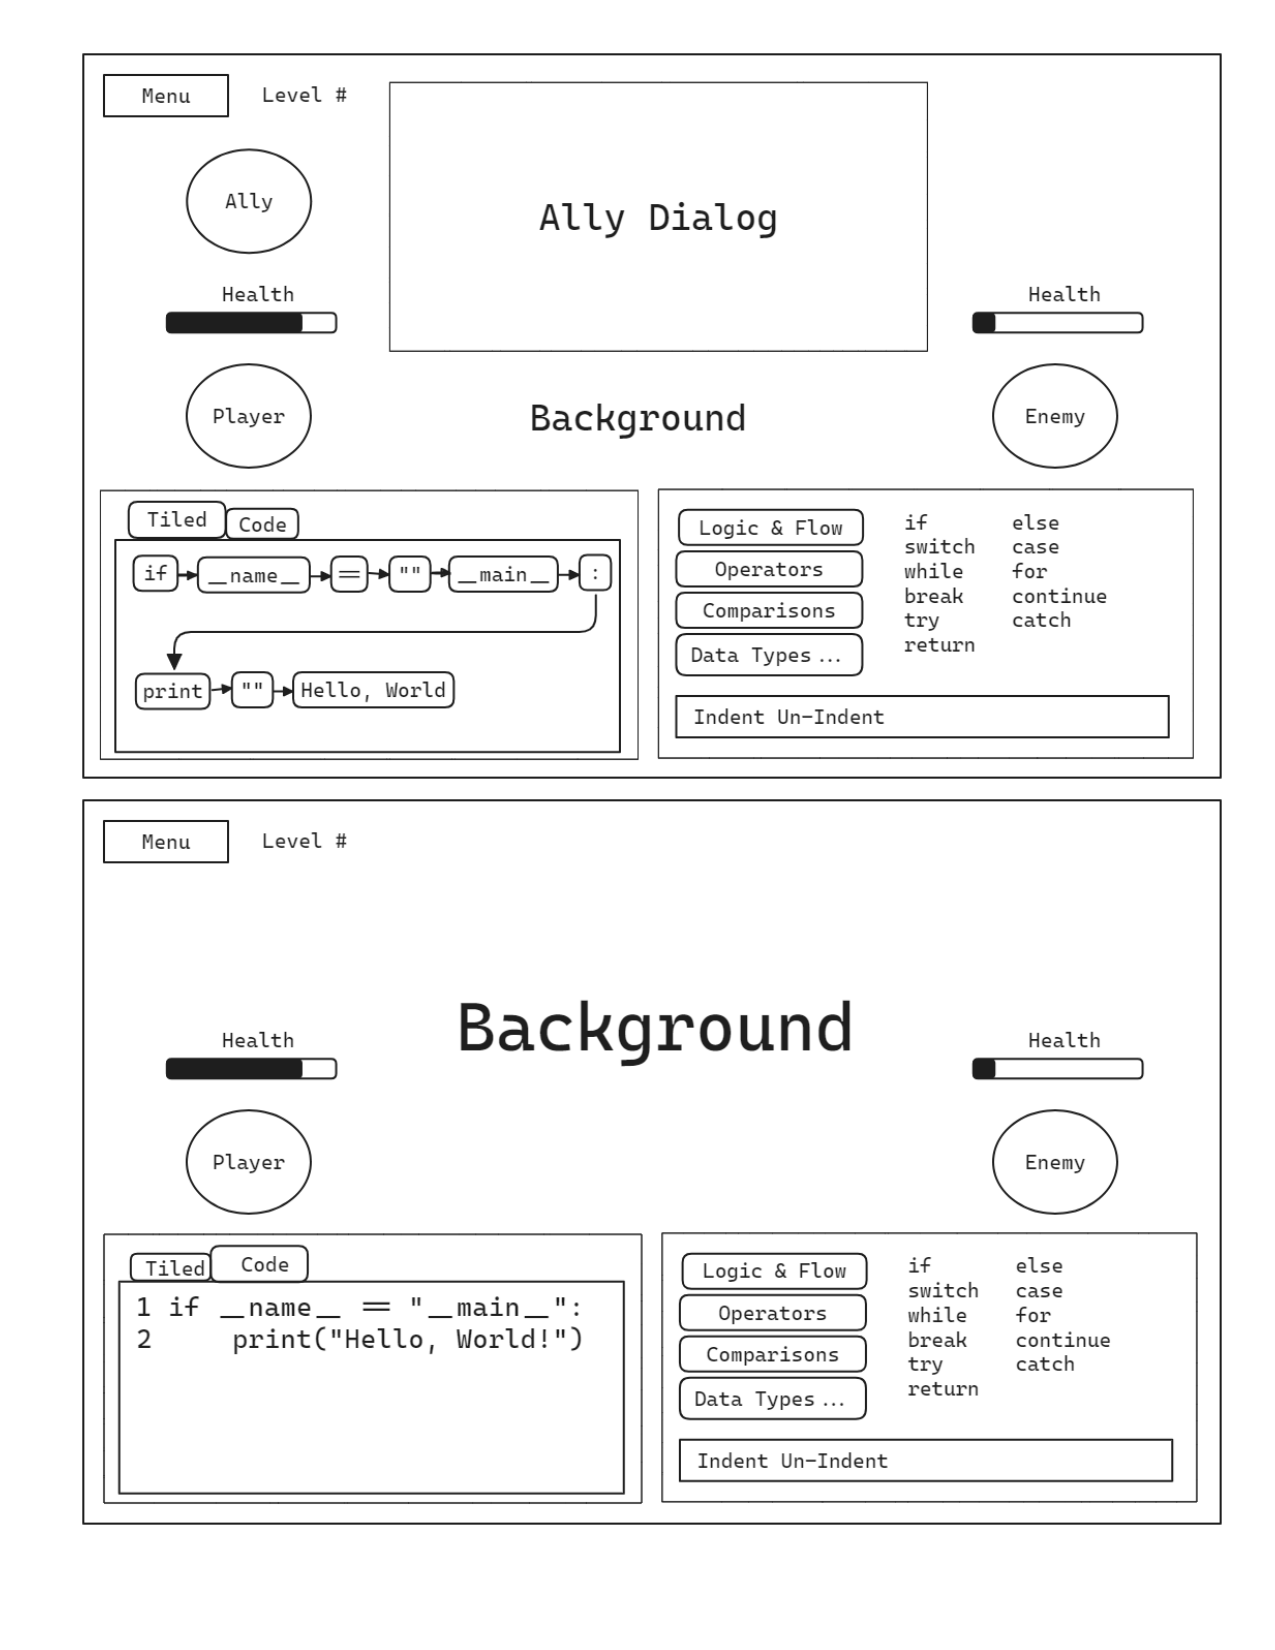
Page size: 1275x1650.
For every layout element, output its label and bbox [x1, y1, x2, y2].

picture [73, 44, 1231, 788]
picture [73, 790, 1231, 1534]
